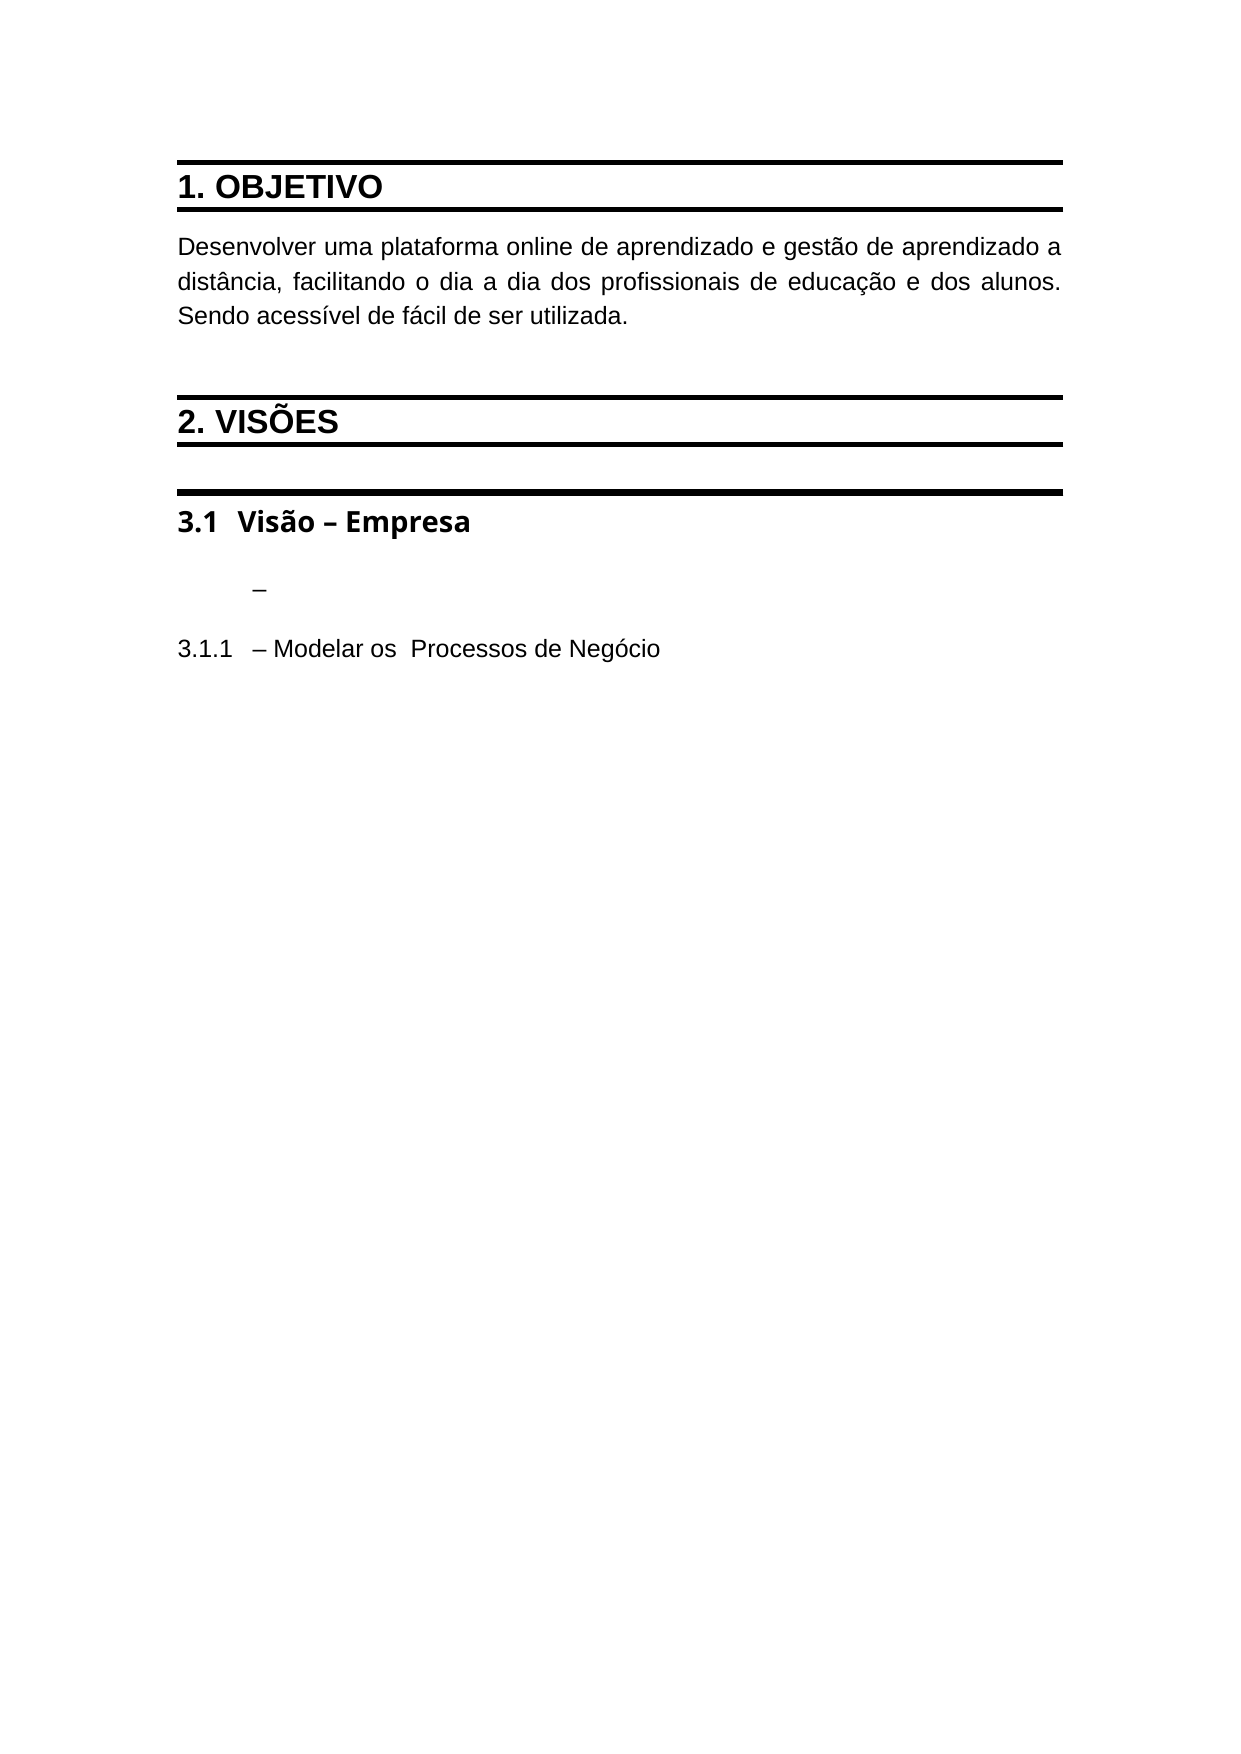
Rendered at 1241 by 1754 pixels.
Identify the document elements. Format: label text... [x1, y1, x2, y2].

subtitle Visão – Empresa [177, 502, 1063, 541]
subtitle – [252, 574, 1063, 603]
subtitle – Modelar os Processos de Negócio [177, 634, 1063, 662]
subtitle OBJETIVO [177, 165, 1063, 207]
subtitle VISÕES [177, 400, 1063, 442]
text Desenvolver uma plataforma online de aprendizado e gestão de aprendizado a distância, facilitando o dia a dia dos profissionais de educação e dos alunos. Sendo acessível de fácil de ser utilizada. [177, 232, 1063, 330]
